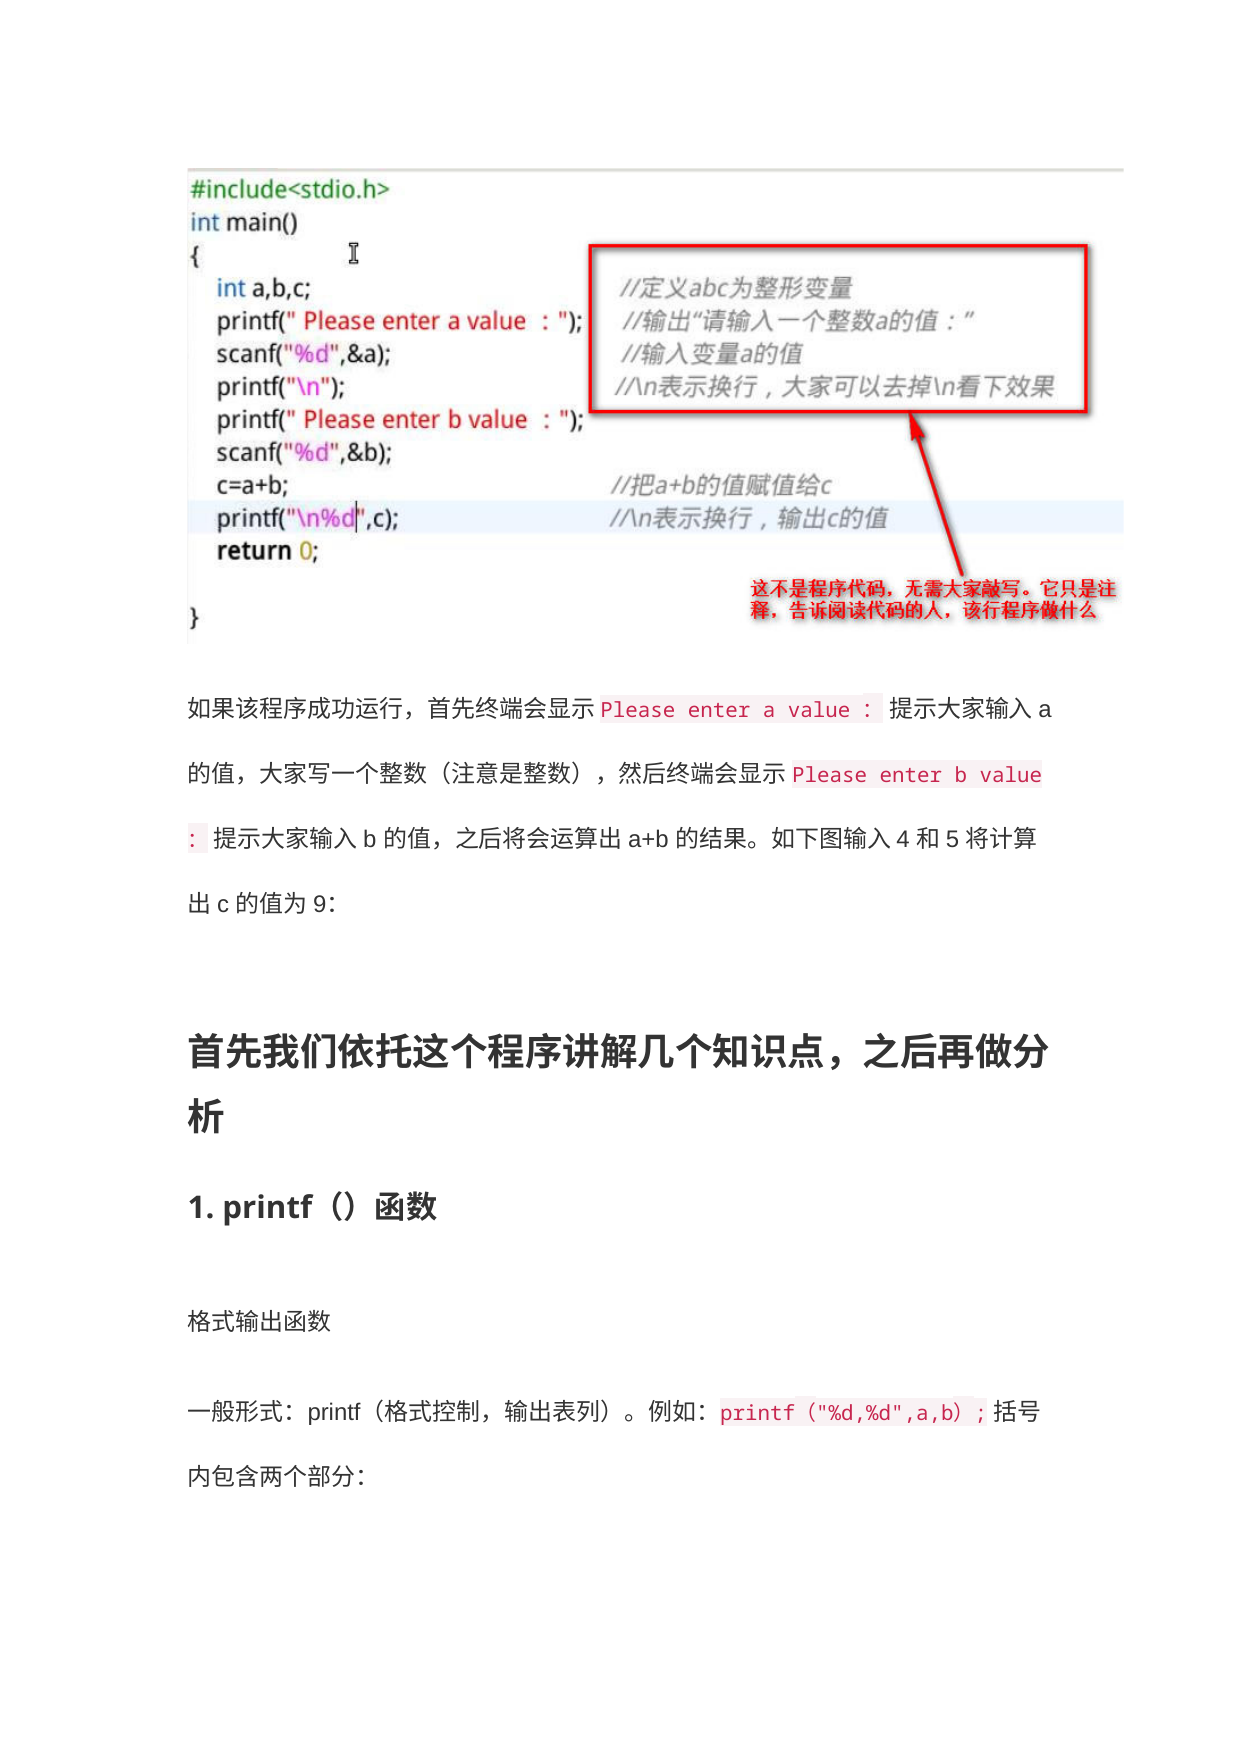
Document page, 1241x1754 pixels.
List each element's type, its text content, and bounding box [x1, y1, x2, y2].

text 一般形式：printf（格式控制，输出表列）。例如：printf（"%d,%d",a,b）; 括号内包含两个部分： [187, 1377, 1053, 1507]
subtitle 首先我们依托这个程序讲解几个知识点，之后再做分析 [187, 1017, 1053, 1147]
text 格式输出函数 [187, 1287, 1053, 1352]
text 如果该程序成功运行，首先终端会显示 Please enter a value ： 提示大家输入 a 的值，大家写一个整数（注意是整数），然后终端会显示 Please enter b value ： 提示大家输入 b 的值，之后将会运算出 a+b 的结果。如下图输入 4 和 5 将计算出 c 的值为 9： [187, 674, 1053, 934]
subtitle 1. printf（）函数 [187, 1172, 1053, 1237]
picture [187, 168, 1124, 644]
